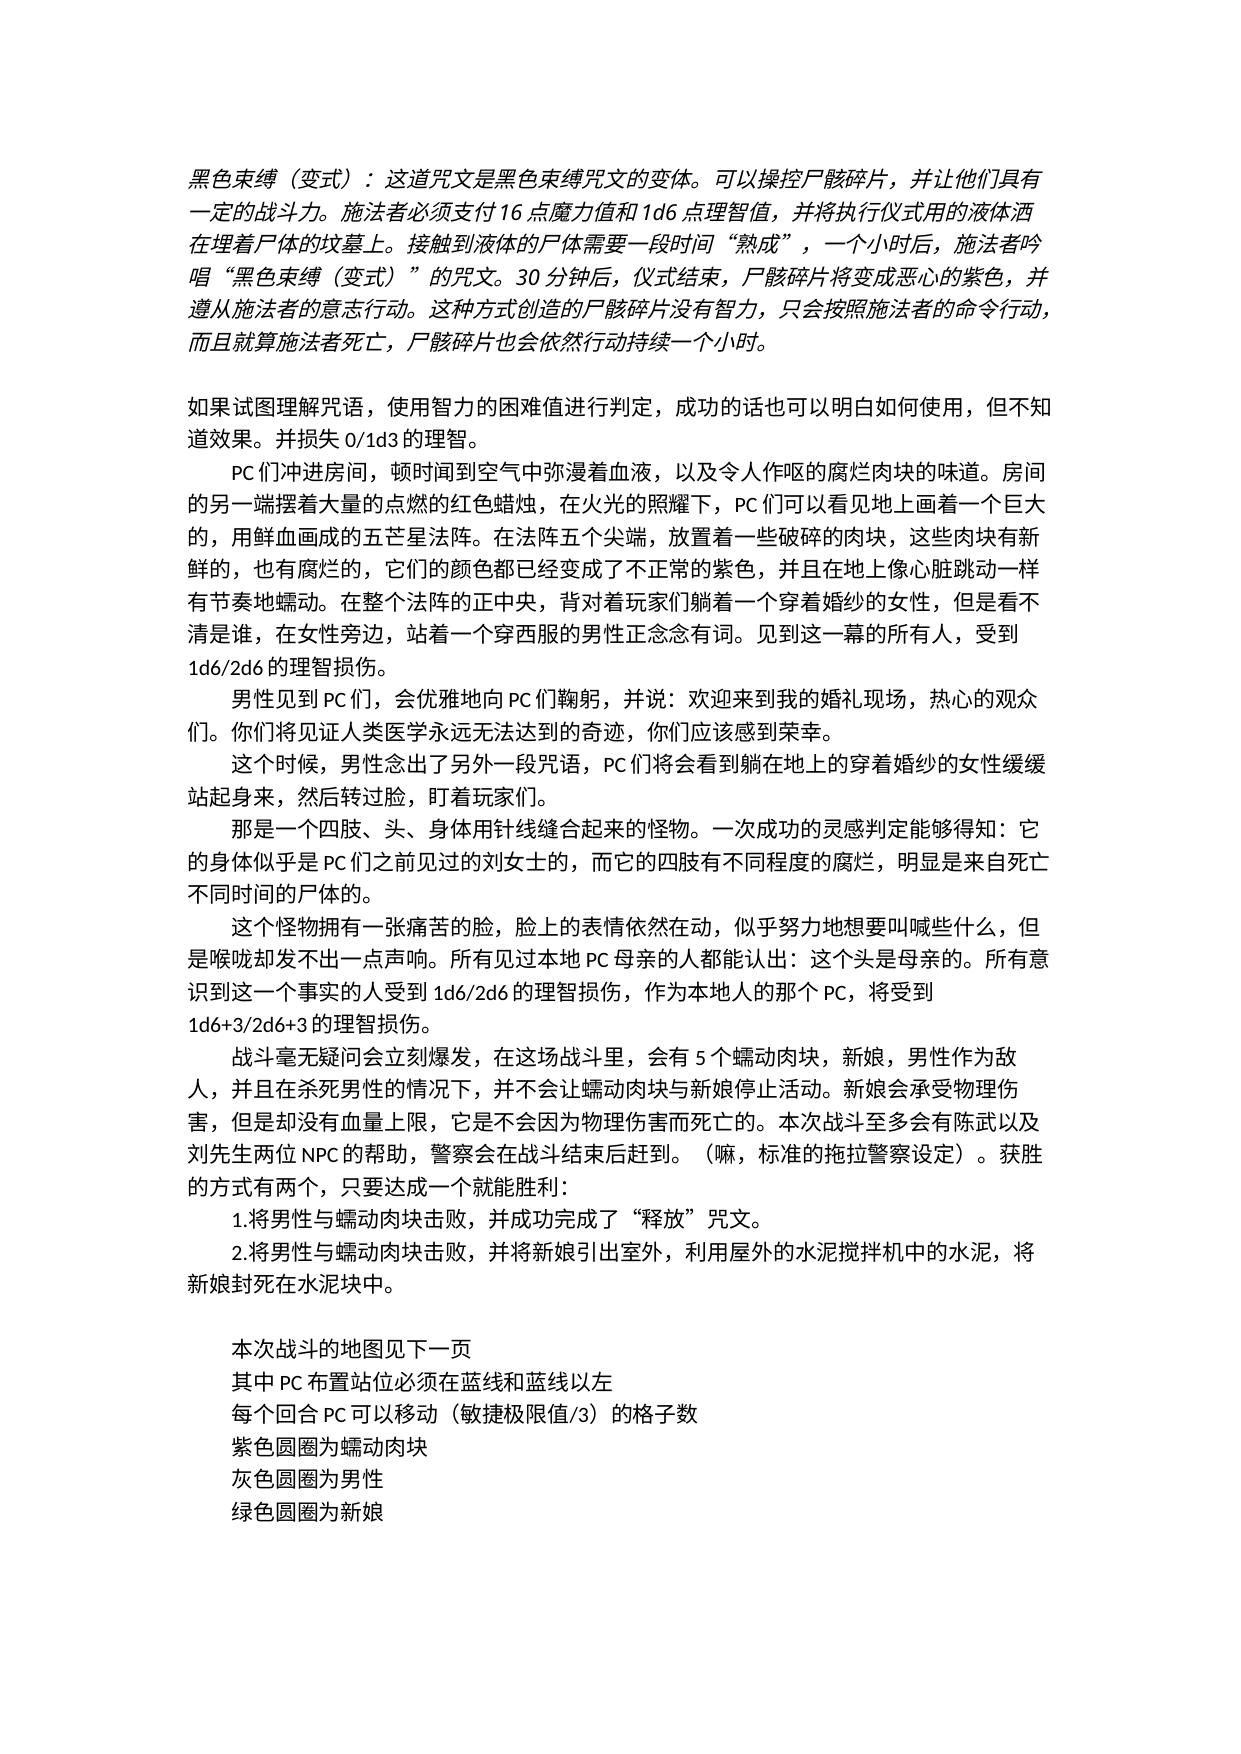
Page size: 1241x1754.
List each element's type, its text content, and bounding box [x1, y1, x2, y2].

text 这个怪物拥有一张痛苦的脸，脸上的表情依然在动，似乎努力地想要叫喊些什么，但是喉咙却发不出一点声响。所有见过本地PC母亲的人都能认出：这个头是母亲的。所有意识到这一个事实的人受到1d6/2d6的理智损伤，作为本地人的那个PC，将受到1d6+3/2d6+3的理智损伤。 [187, 909, 1053, 1039]
list 其中PC布置站位必须在蓝线和蓝线以左 [231, 1364, 1053, 1397]
list 每个回合PC可以移动（敏捷极限值/3）的格子数 [231, 1397, 1053, 1429]
text 男性见到PC们，会优雅地向PC们鞠躬，并说：欢迎来到我的婚礼现场，热心的观众们。你们将见证人类医学永远无法达到的奇迹，你们应该感到荣幸。 [187, 682, 1053, 747]
list 将男性与蠕动肉块击败，并将新娘引出室外，利用屋外的水泥搅拌机中的水泥，将新娘封死在水泥块中。 [187, 1234, 1053, 1299]
list 灰色圆圈为男性 [231, 1462, 1053, 1494]
text 战斗毫无疑问会立刻爆发，在这场战斗里，会有5个蠕动肉块，新娘，男性作为敌人，并且在杀死男性的情况下，并不会让蠕动肉块与新娘停止活动。新娘会承受物理伤害，但是却没有血量上限，它是不会因为物理伤害而死亡的。本次战斗至多会有陈武以及刘先生两位NPC的帮助，警察会在战斗结束后赶到。（嘛，标准的拖拉警察设定）。获胜的方式有两个，只要达成一个就能胜利： [187, 1039, 1053, 1202]
text 这个时候，男性念出了另外一段咒语，PC们将会看到躺在地上的穿着婚纱的女性缓缓站起身来，然后转过脸，盯着玩家们。 [187, 747, 1053, 812]
text PC们冲进房间，顿时闻到空气中弥漫着血液，以及令人作呕的腐烂肉块的味道。房间的另一端摆着大量的点燃的红色蜡烛，在火光的照耀下，PC们可以看见地上画着一个巨大的，用鲜血画成的五芒星法阵。在法阵五个尖端，放置着一些破碎的肉块，这些肉块有新鲜的，也有腐烂的，它们的颜色都已经变成了不正常的紫色，并且在地上像心脏跳动一样有节奏地蠕动。在整个法阵的正中央，背对着玩家们躺着一个穿着婚纱的女性，但是看不清是谁，在女性旁边，站着一个穿西服的男性正念念有词。见到这一幕的所有人，受到1d6/2d6的理智损伤。 [187, 454, 1053, 682]
list 紫色圆圈为蠕动肉块 [231, 1429, 1053, 1462]
list 本次战斗的地图见下一页 [231, 1332, 1053, 1364]
list 如果试图理解咒语，使用智力的困难值进行判定，成功的话也可以明白如何使用，但不知道效果。并损失0/1d3的理智。 [187, 389, 1053, 454]
text 黑色束缚（变式）：这道咒文是黑色束缚咒文的变体。可以操控尸骸碎片，并让他们具有一定的战斗力。施法者必须支付16点魔力值和1d6点理智值，并将执行仪式用的液体洒在埋着尸体的坟墓上。接触到液体的尸体需要一段时间“熟成”，一个小时后，施法者吟唱“黑色束缚（变式）”的咒文。30分钟后，仪式结束，尸骸碎片将变成恶心的紫色，并遵从施法者的意志行动。这种方式创造的尸骸碎片没有智力，只会按照施法者的命令行动，而且就算施法者死亡，尸骸碎片也会依然行动持续一个小时。 [187, 162, 1053, 357]
list 绿色圆圈为新娘 [231, 1494, 1053, 1527]
text 那是一个四肢、头、身体用针线缝合起来的怪物。一次成功的灵感判定能够得知：它的身体似乎是PC们之前见过的刘女士的，而它的四肢有不同程度的腐烂，明显是来自死亡不同时间的尸体的。 [187, 812, 1053, 909]
text 1.将男性与蠕动肉块击败，并成功完成了“释放”咒文。 [187, 1202, 1053, 1234]
